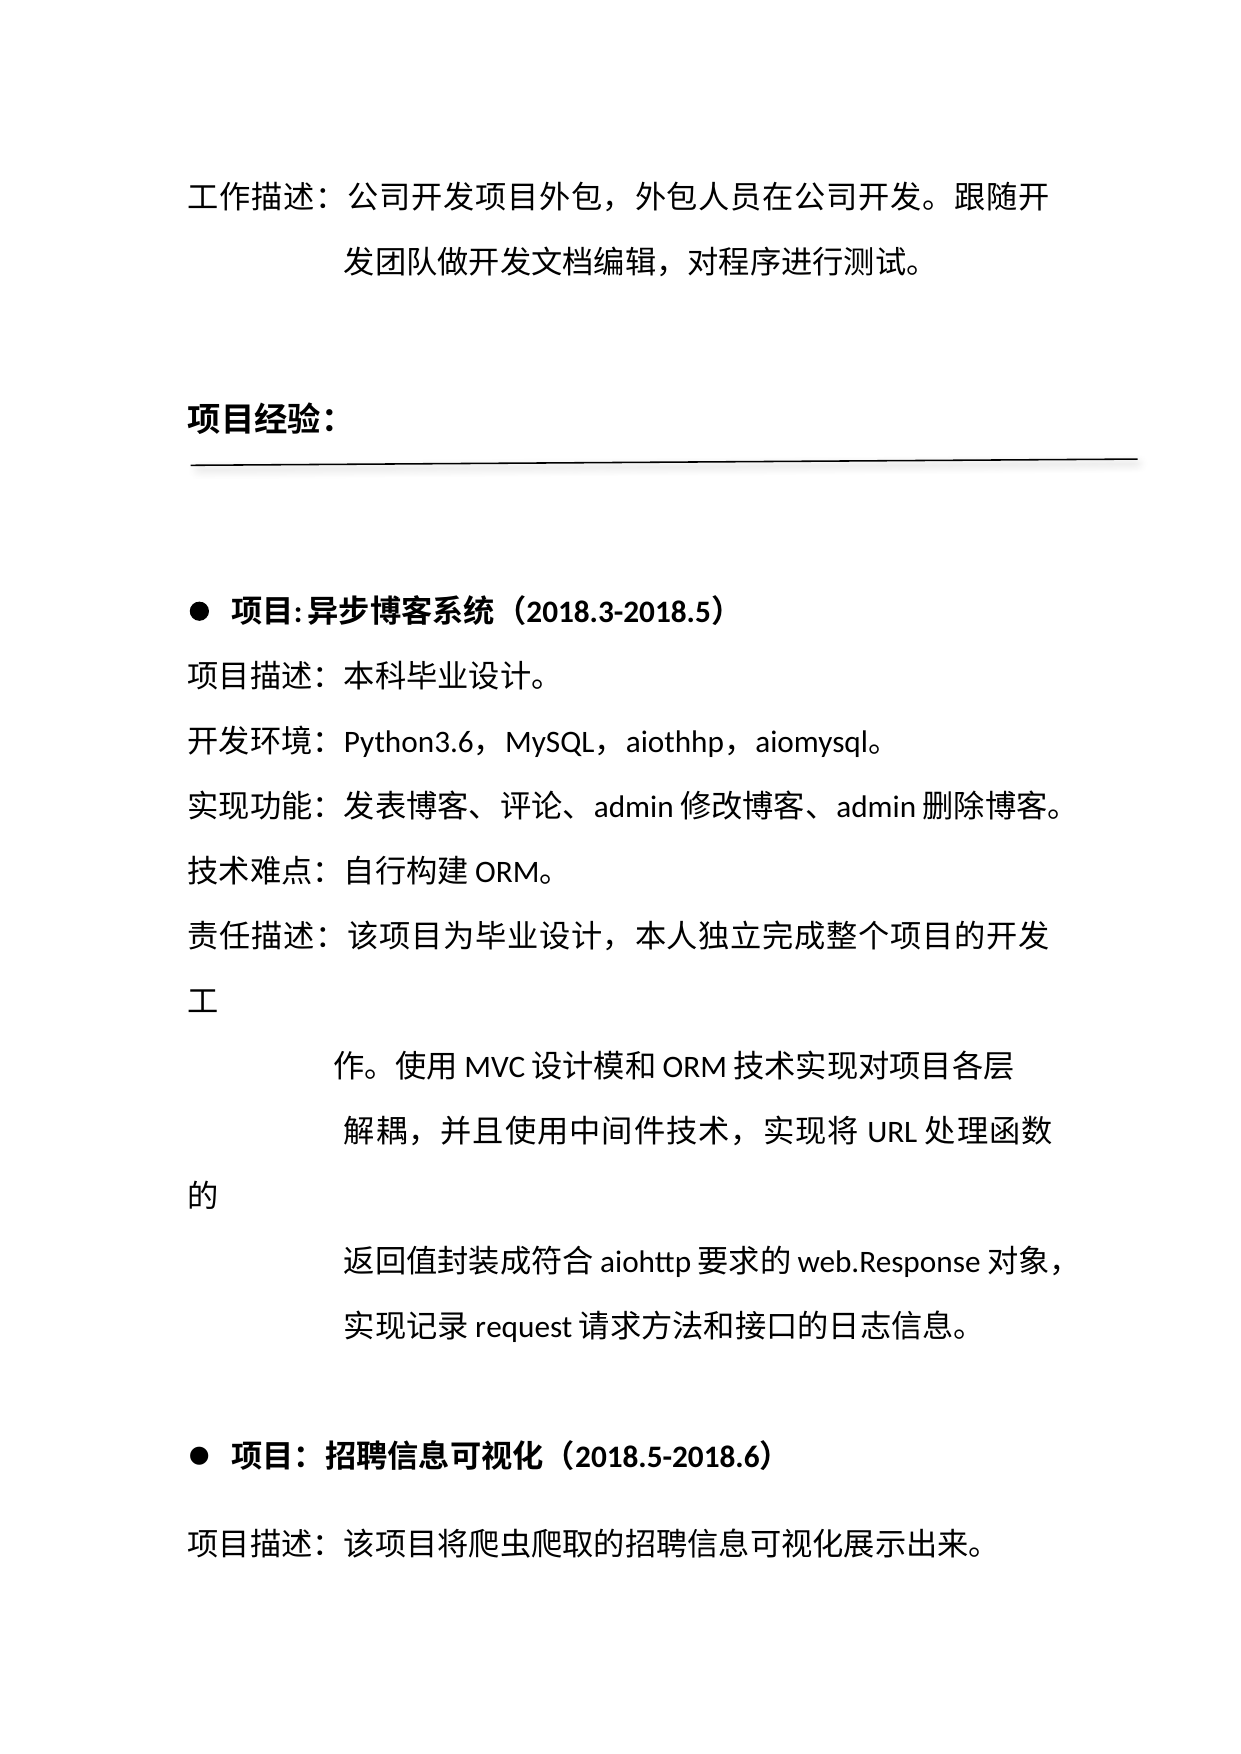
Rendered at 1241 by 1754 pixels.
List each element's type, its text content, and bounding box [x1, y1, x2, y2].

text 项目描述：该项目将爬虫爬取的招聘信息可视化展示出来。 [187, 1509, 1053, 1574]
text 实现记录request请求方法和接口的日志信息。 [187, 1291, 1053, 1356]
text 返回值封装成符合aiohttp要求的web.Response对象， [187, 1226, 1053, 1291]
list 项目：招聘信息可视化（2018.5-2018.6） [187, 1421, 1053, 1486]
list 项目: 异步博客系统（2018.3-2018.5） [187, 576, 1053, 641]
text 开发环境：Python3.6，MySQL，aiothhp，aiomysql。 [187, 706, 1053, 771]
text 工作描述：公司开发项目外包，外包人员在公司开发。跟随开发团队做开发文档编辑，对程序进行测试。 [187, 162, 1053, 292]
text 责任描述：该项目为毕业设计，本人独立完成整个项目的开发工 [187, 901, 1053, 1031]
text 实现功能：发表博客、评论、admin修改博客、admin删除博客。 [187, 771, 1053, 836]
subtitle 项目经验： [187, 384, 1053, 449]
text 作。使用MVC设计模和ORM技术实现对项目各层 [187, 1031, 1053, 1096]
text 项目描述：本科毕业设计。 [187, 641, 1053, 706]
text 技术难点：自行构建ORM。 [187, 836, 1053, 901]
text 解耦，并且使用中间件技术，实现将URL处理函数的 [187, 1096, 1053, 1226]
